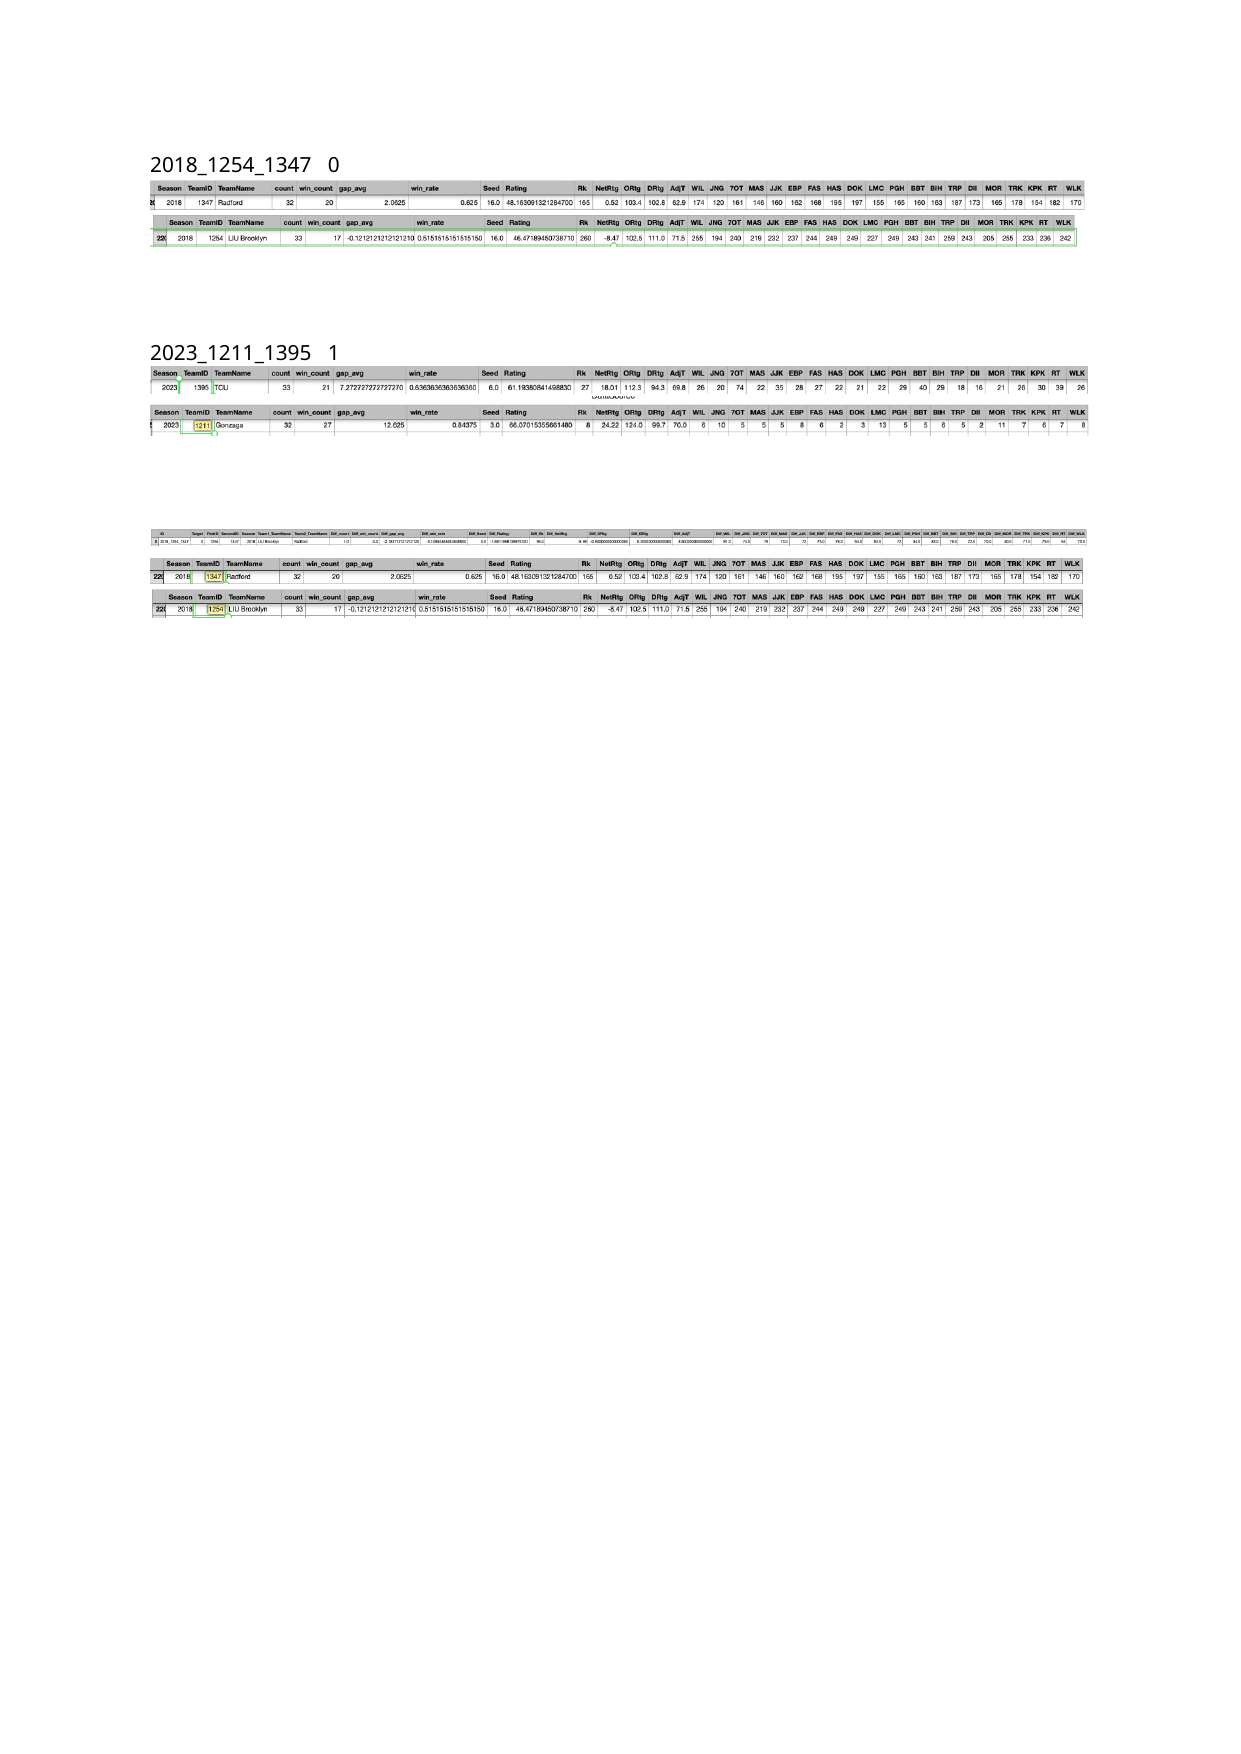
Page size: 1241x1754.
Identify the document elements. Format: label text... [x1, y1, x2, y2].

picture [150, 366, 1091, 394]
picture [150, 588, 1091, 618]
picture [150, 558, 1091, 584]
text 2018_1254_1347 0 [150, 150, 1090, 178]
picture [150, 178, 1091, 247]
picture [150, 396, 1091, 436]
text 2023_1211_1395 1 [150, 338, 1090, 366]
picture [150, 527, 1091, 546]
